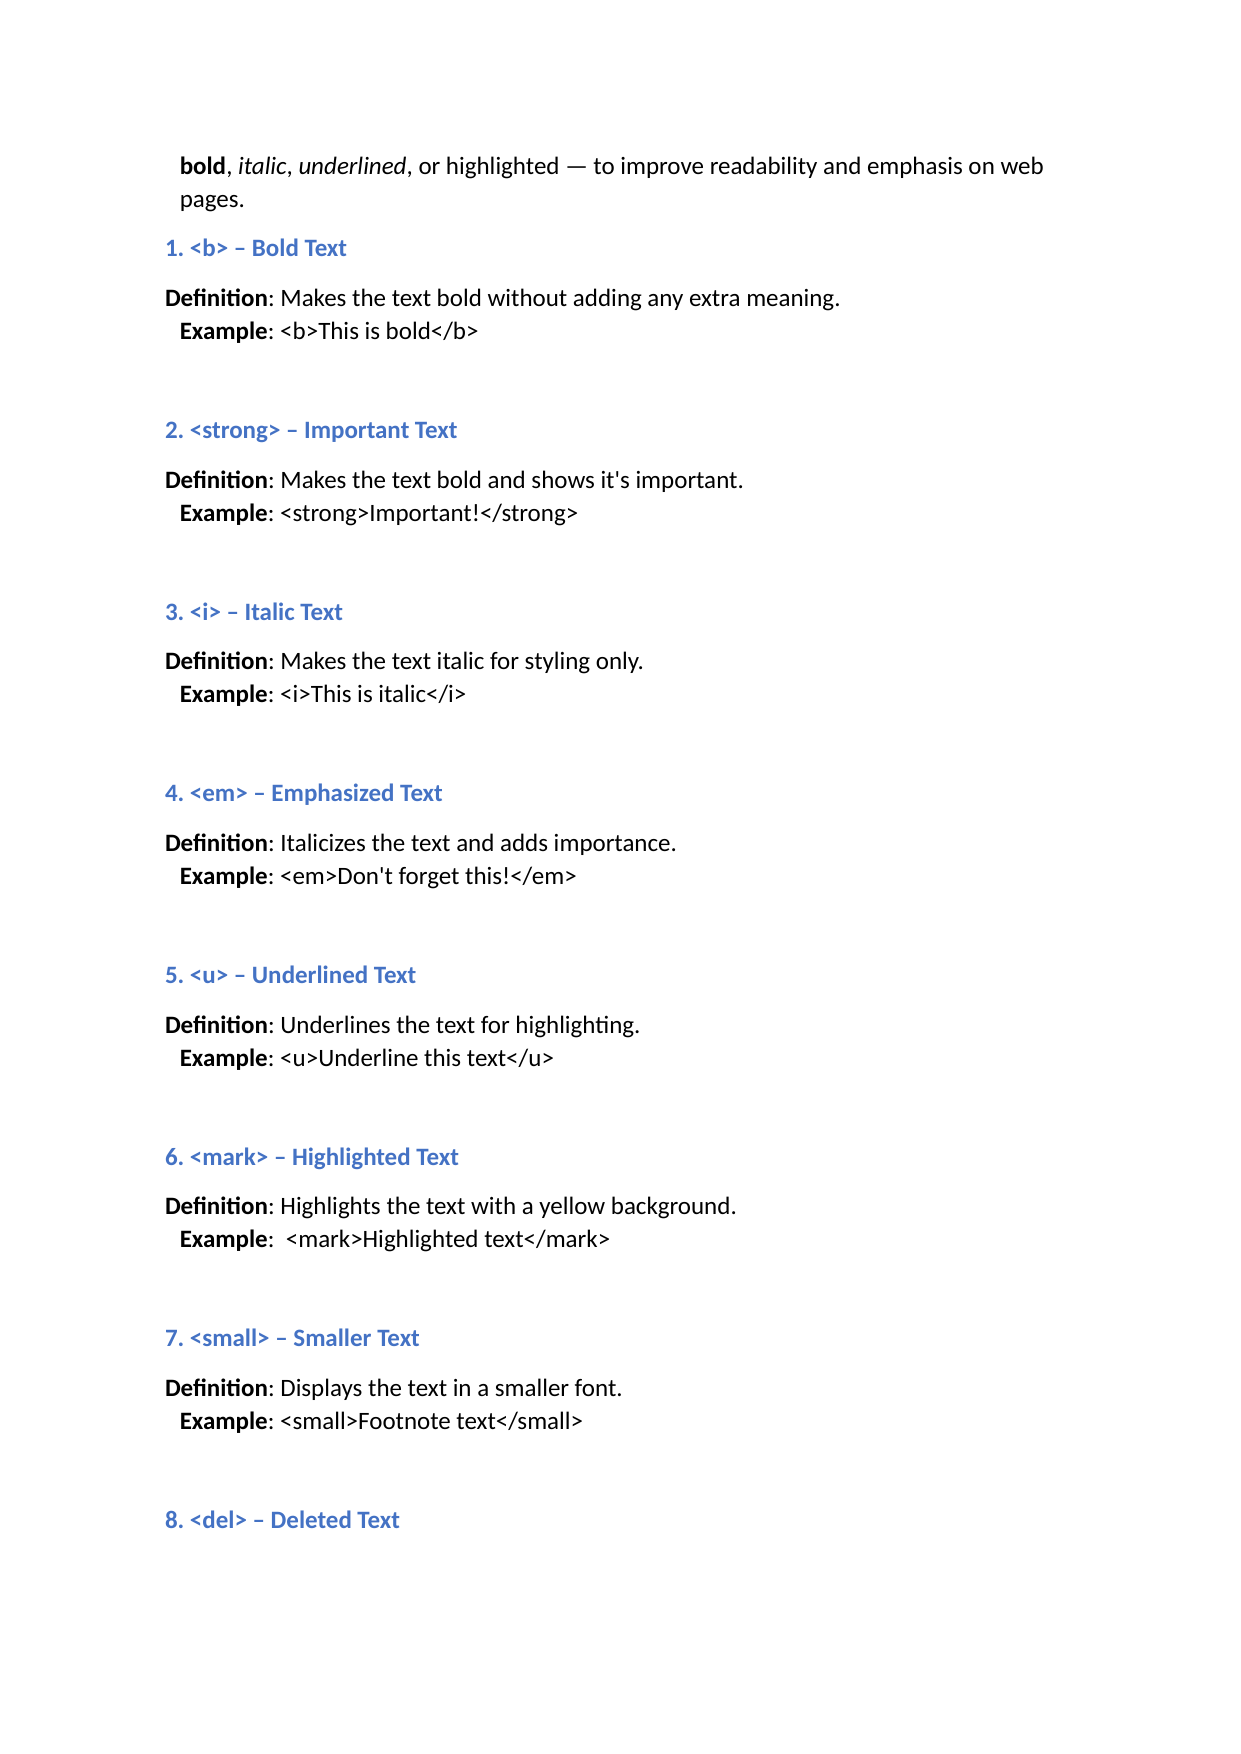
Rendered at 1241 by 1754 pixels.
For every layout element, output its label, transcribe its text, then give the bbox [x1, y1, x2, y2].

text Definition: Italicizes the text and adds importance. Example: <em>Don't forget this!</em> [165, 827, 1090, 891]
text Definition: Makes the text bold without adding any extra meaning. Example: <b>This is bold</b> [165, 282, 1090, 346]
text 3. <i> – Italic Text [165, 596, 1090, 626]
text Definition: Makes the text italic for styling only. Example: <i>This is italic</i> [165, 645, 1090, 709]
text 7. <small> – Smaller Text [165, 1322, 1090, 1353]
text 1. <b> – Bold Text [165, 232, 1090, 263]
text Definition: Makes the text bold and shows it's important. Example: <strong>Important!</strong> [165, 464, 1090, 527]
text 4. <em> – Emphasized Text [165, 777, 1090, 808]
text Definition: Underlines the text for highlighting. Example: <u>Underline this text</u> [165, 1009, 1090, 1072]
text 6. <mark> – Highlighted Text [165, 1141, 1090, 1171]
text 5. <u> – Underlined Text [165, 959, 1090, 990]
text Definition: Displays the text in a smaller font. Example: <small>Footnote text</small> [165, 1372, 1090, 1436]
text Definition: Highlights the text with a yellow background. Example: <mark>Highlighted text</mark> [165, 1190, 1090, 1254]
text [165, 150, 1090, 213]
text 2. <strong> – Important Text [165, 414, 1090, 445]
text 8. <del> – Deleted Text [165, 1504, 1090, 1535]
